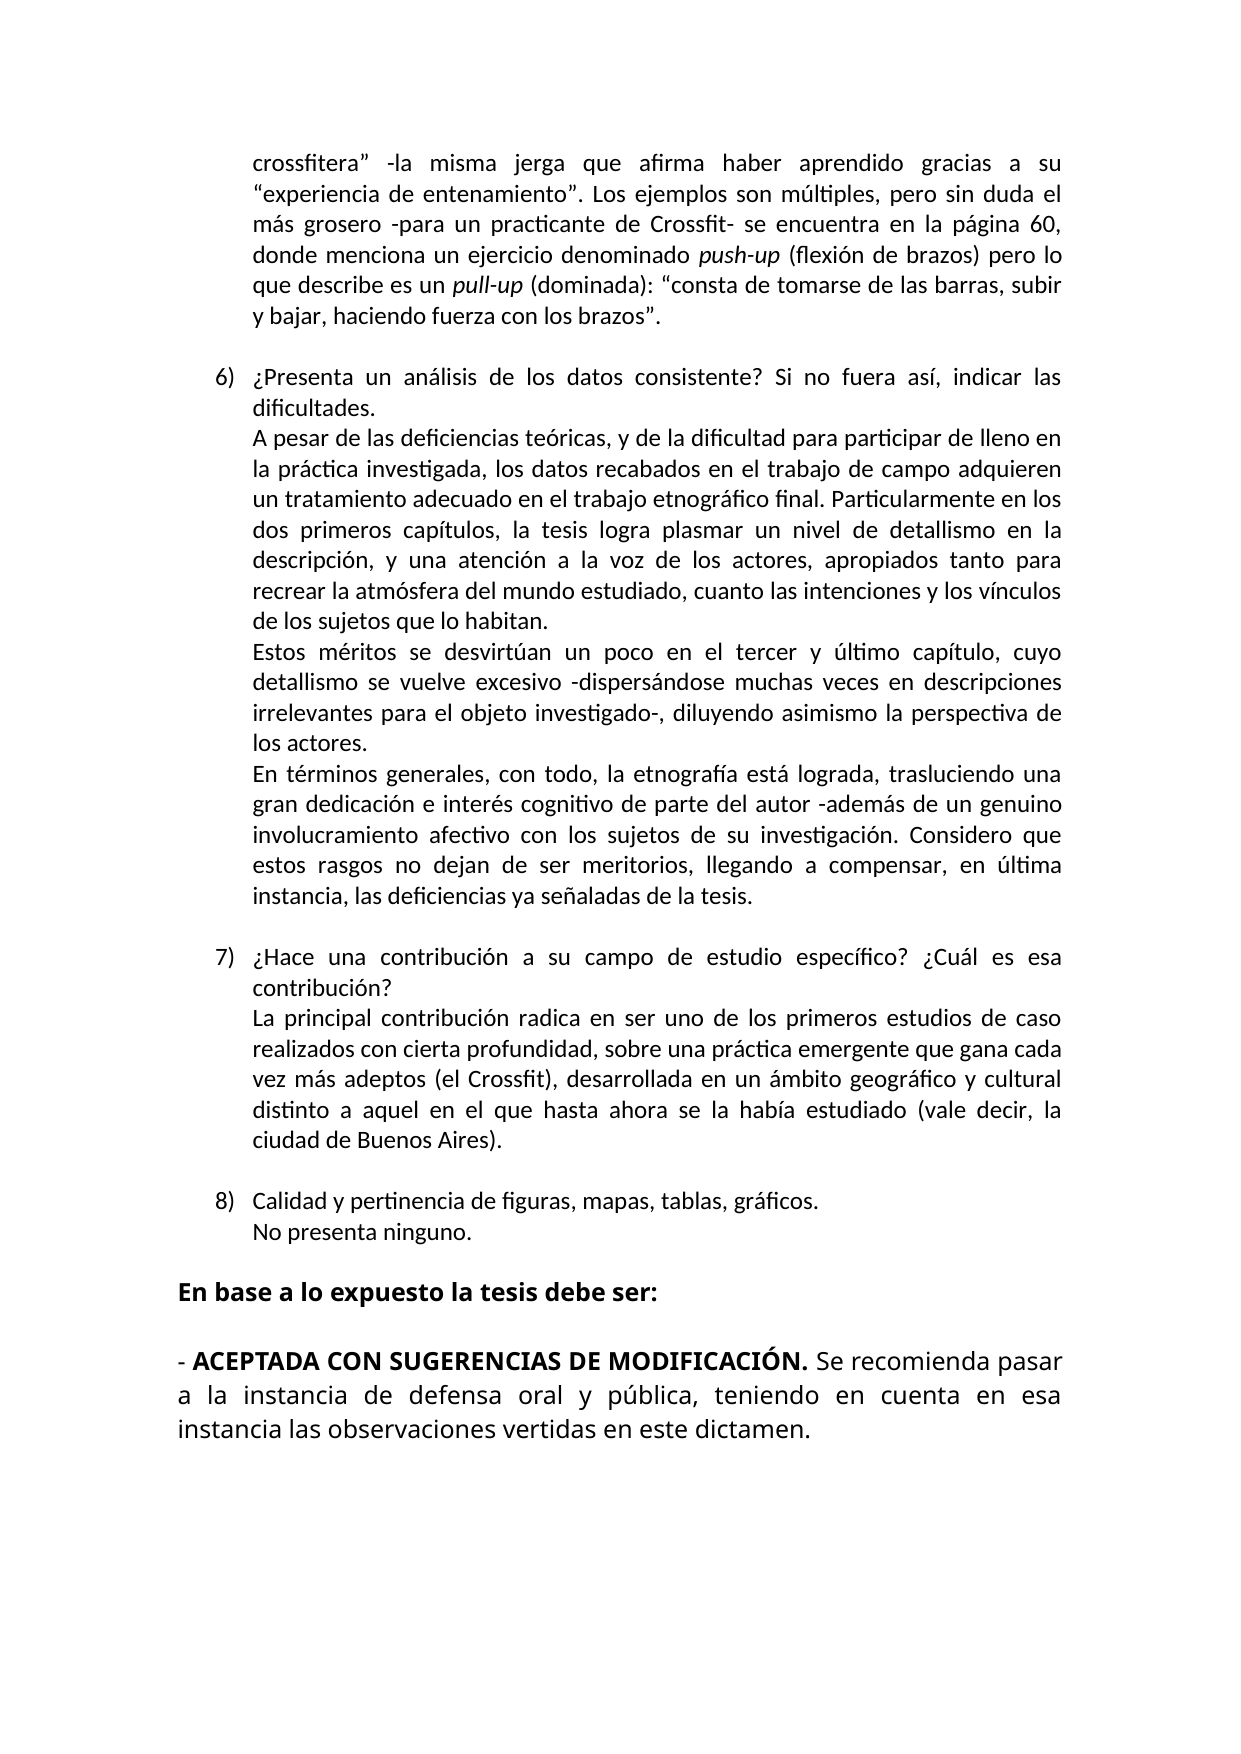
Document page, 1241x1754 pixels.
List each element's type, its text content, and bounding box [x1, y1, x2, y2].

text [252, 148, 1063, 331]
text En términos generales, con todo, la etnografía está lograda, trasluciendo una gran dedicación e interés cognitivo de parte del autor -además de un genuino involucramiento afectivo con los sujetos de su investigación. Considero que estos rasgos no dejan de ser meritorios, llegando a compensar, en última instancia, las deficiencias ya señaladas de la tesis. [252, 758, 1063, 911]
list Calidad y pertinencia de figuras, mapas, tablas, gráficos. [215, 1185, 1063, 1216]
text Estos méritos se desvirtúan un poco en el tercer y último capítulo, cuyo detallismo se vuelve excesivo -dispersándose muchas veces en descripciones irrelevantes para el objeto investigado-, diluyendo asimismo la perspectiva de los actores. [252, 636, 1063, 758]
text A pesar de las deficiencias teóricas, y de la dificultad para participar de lleno en la práctica investigada, los datos recabados en el trabajo de campo adquieren un tratamiento adecuado en el trabajo etnográfico final. Particularmente en los dos primeros capítulos, la tesis logra plasmar un nivel de detallismo en la descripción, y una atención a la voz de los actores, apropiados tanto para recrear la atmósfera del mundo estudiado, cuanto las intenciones y los vínculos de los sujetos que lo habitan. [252, 422, 1063, 636]
list ¿Presenta un análisis de los datos consistente? Si no fuera así, indicar las dificultades. [215, 361, 1063, 422]
list ¿Hace una contribución a su campo de estudio específico? ¿Cuál es esa contribución? [215, 941, 1063, 1002]
text - ACEPTADA CON SUGERENCIAS DE MODIFICACIÓN. Se recomienda pasar a la instancia de defensa oral y pública, teniendo en cuenta en esa instancia las observaciones vertidas en este dictamen. [177, 1343, 1063, 1445]
text La principal contribución radica en ser uno de los primeros estudios de caso realizados con cierta profundidad, sobre una práctica emergente que gana cada vez más adeptos (el Crossfit), desarrollada en un ámbito geográfico y cultural distinto a aquel en el que hasta ahora se la había estudiado (vale decir, la ciudad de Buenos Aires). [252, 1002, 1063, 1155]
text No presenta ninguno. [252, 1216, 1063, 1246]
text En base a lo expuesto la tesis debe ser: [177, 1275, 1063, 1309]
